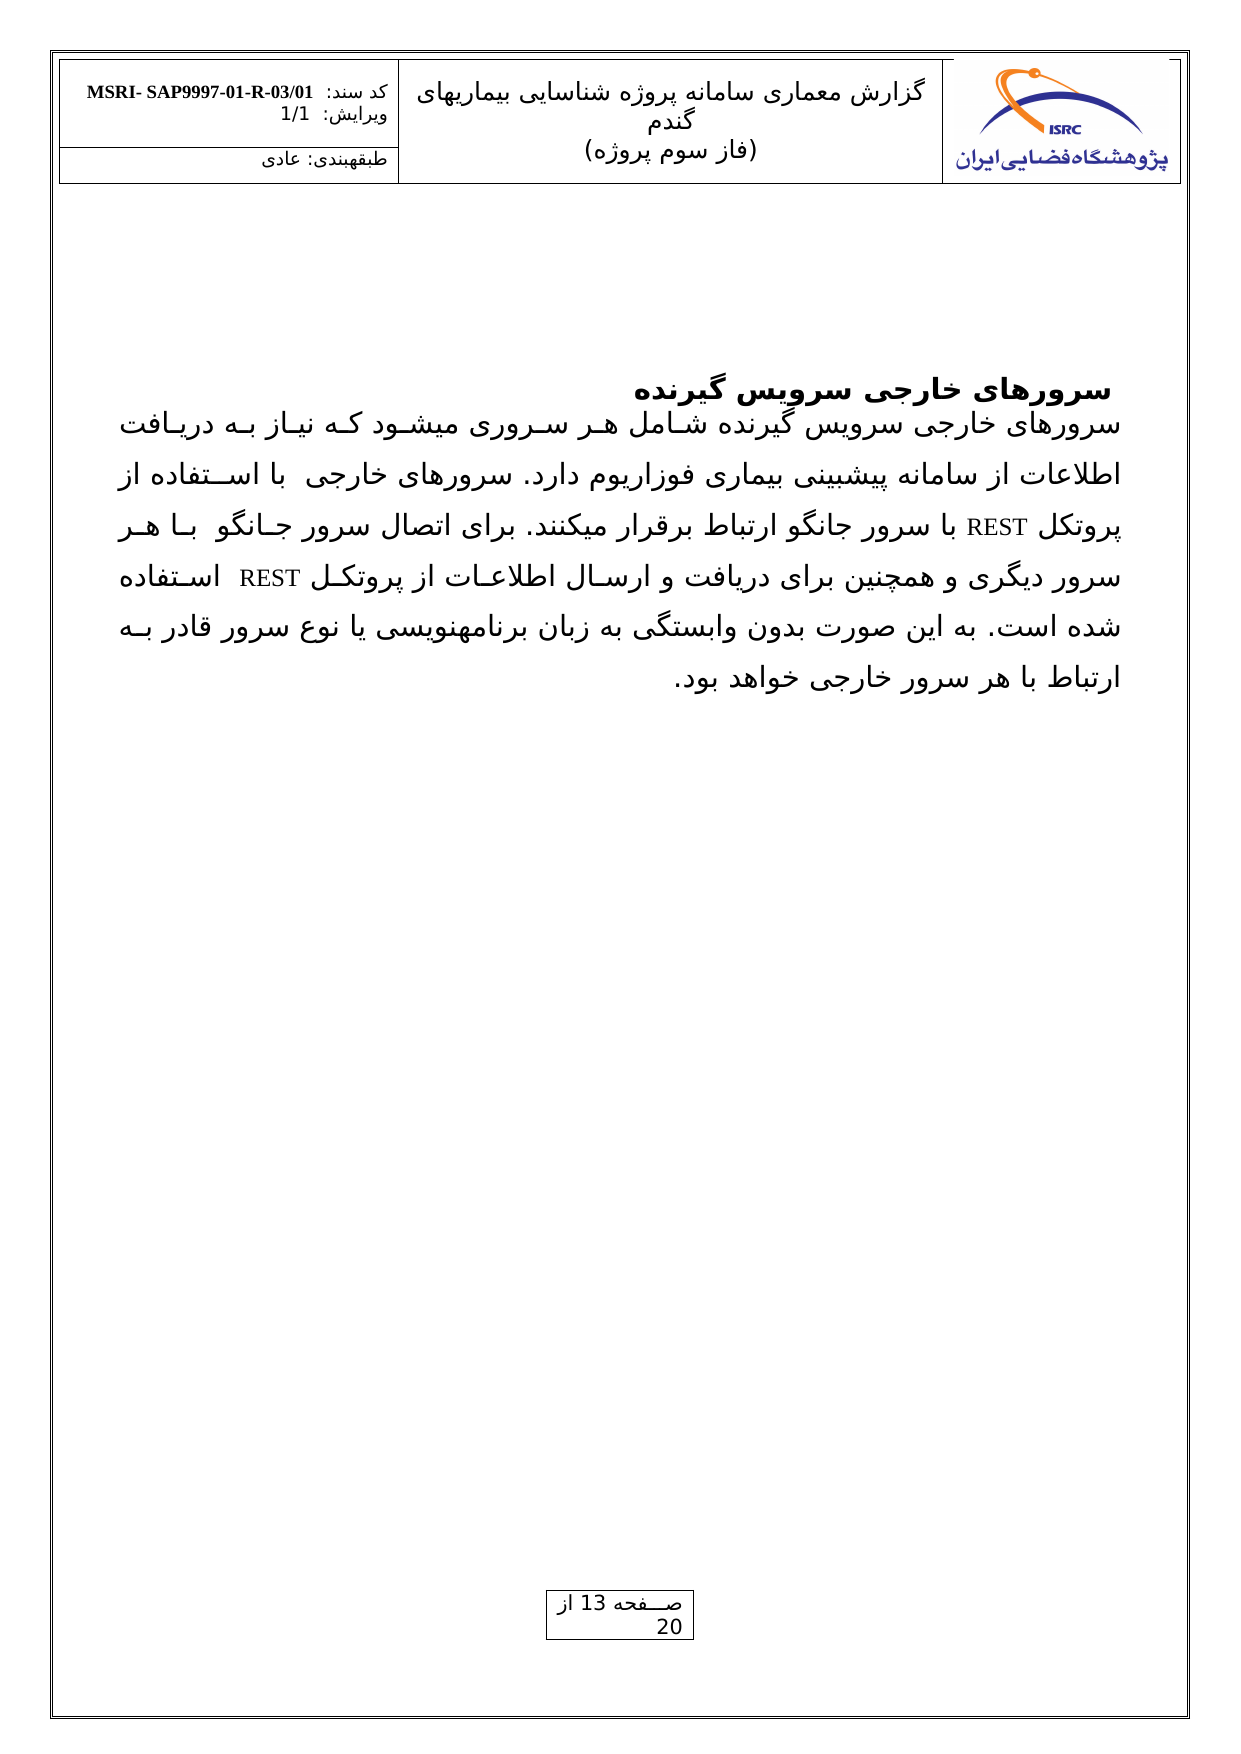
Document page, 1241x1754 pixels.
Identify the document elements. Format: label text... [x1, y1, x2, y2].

picture [953, 59, 1170, 176]
subtitle سرورهای خارجی سرویس گیرنده [118, 372, 1112, 406]
text سرورهای خارجی سرویس گیرنده شامل هر سروری میشود که نیاز به دریافت اطلاعات از سامانه پیشبینی بیماری فوزاریوم دارد. سرورهای خارجی با استفاده از پروتکل REST با سرور جانگو ارتباط برقرار میکنند. برای اتصال سرور جانگو با هر سرور دیگری و همچنین برای دریافت و ارسال اطلاعات از پروتکل REST استفاده شده است. به این صورت بدون وابستگی به زبان برنامهنویسی یا نوع سرور قادر به ارتباط با هر سرور خارجی خواهد بود. [118, 406, 1122, 695]
